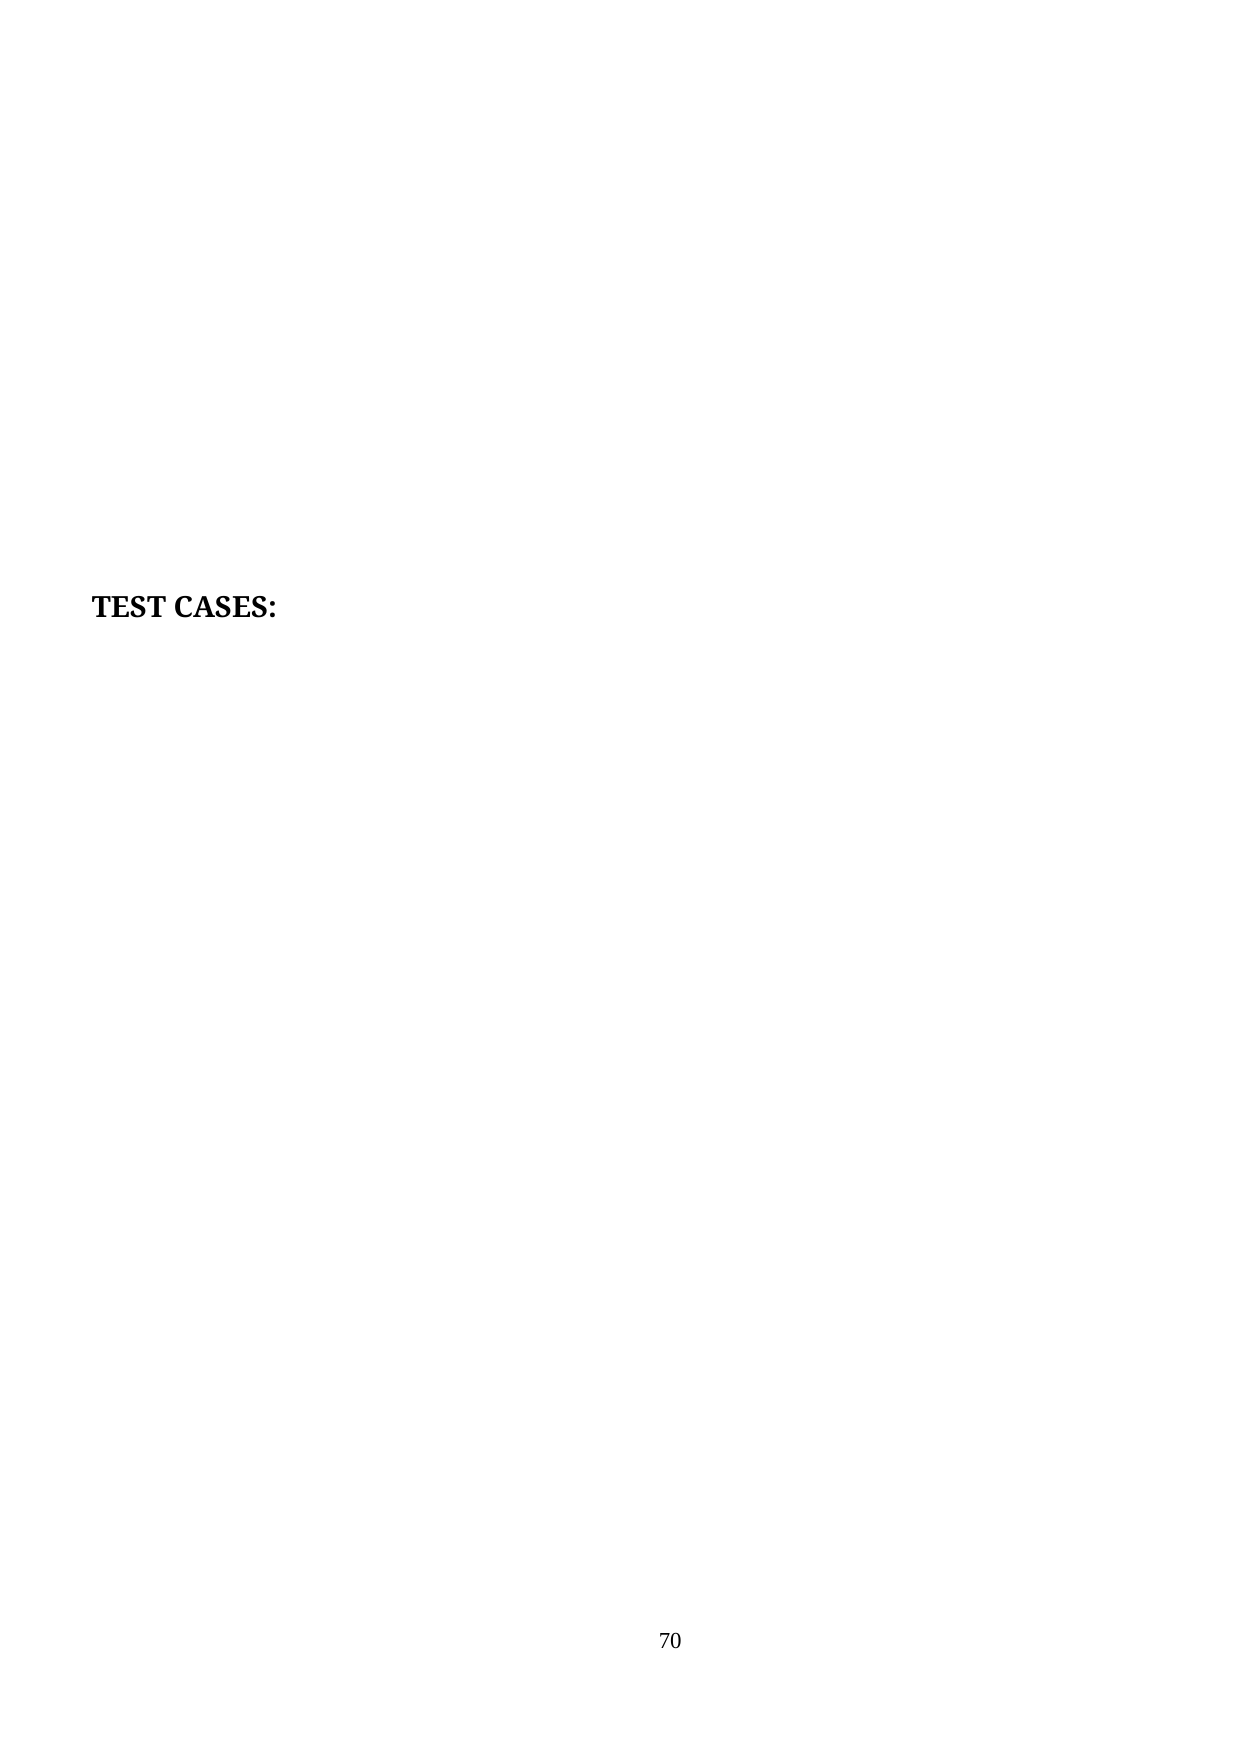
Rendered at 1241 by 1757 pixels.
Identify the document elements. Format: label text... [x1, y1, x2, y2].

text TEST CASES: [92, 586, 1180, 626]
